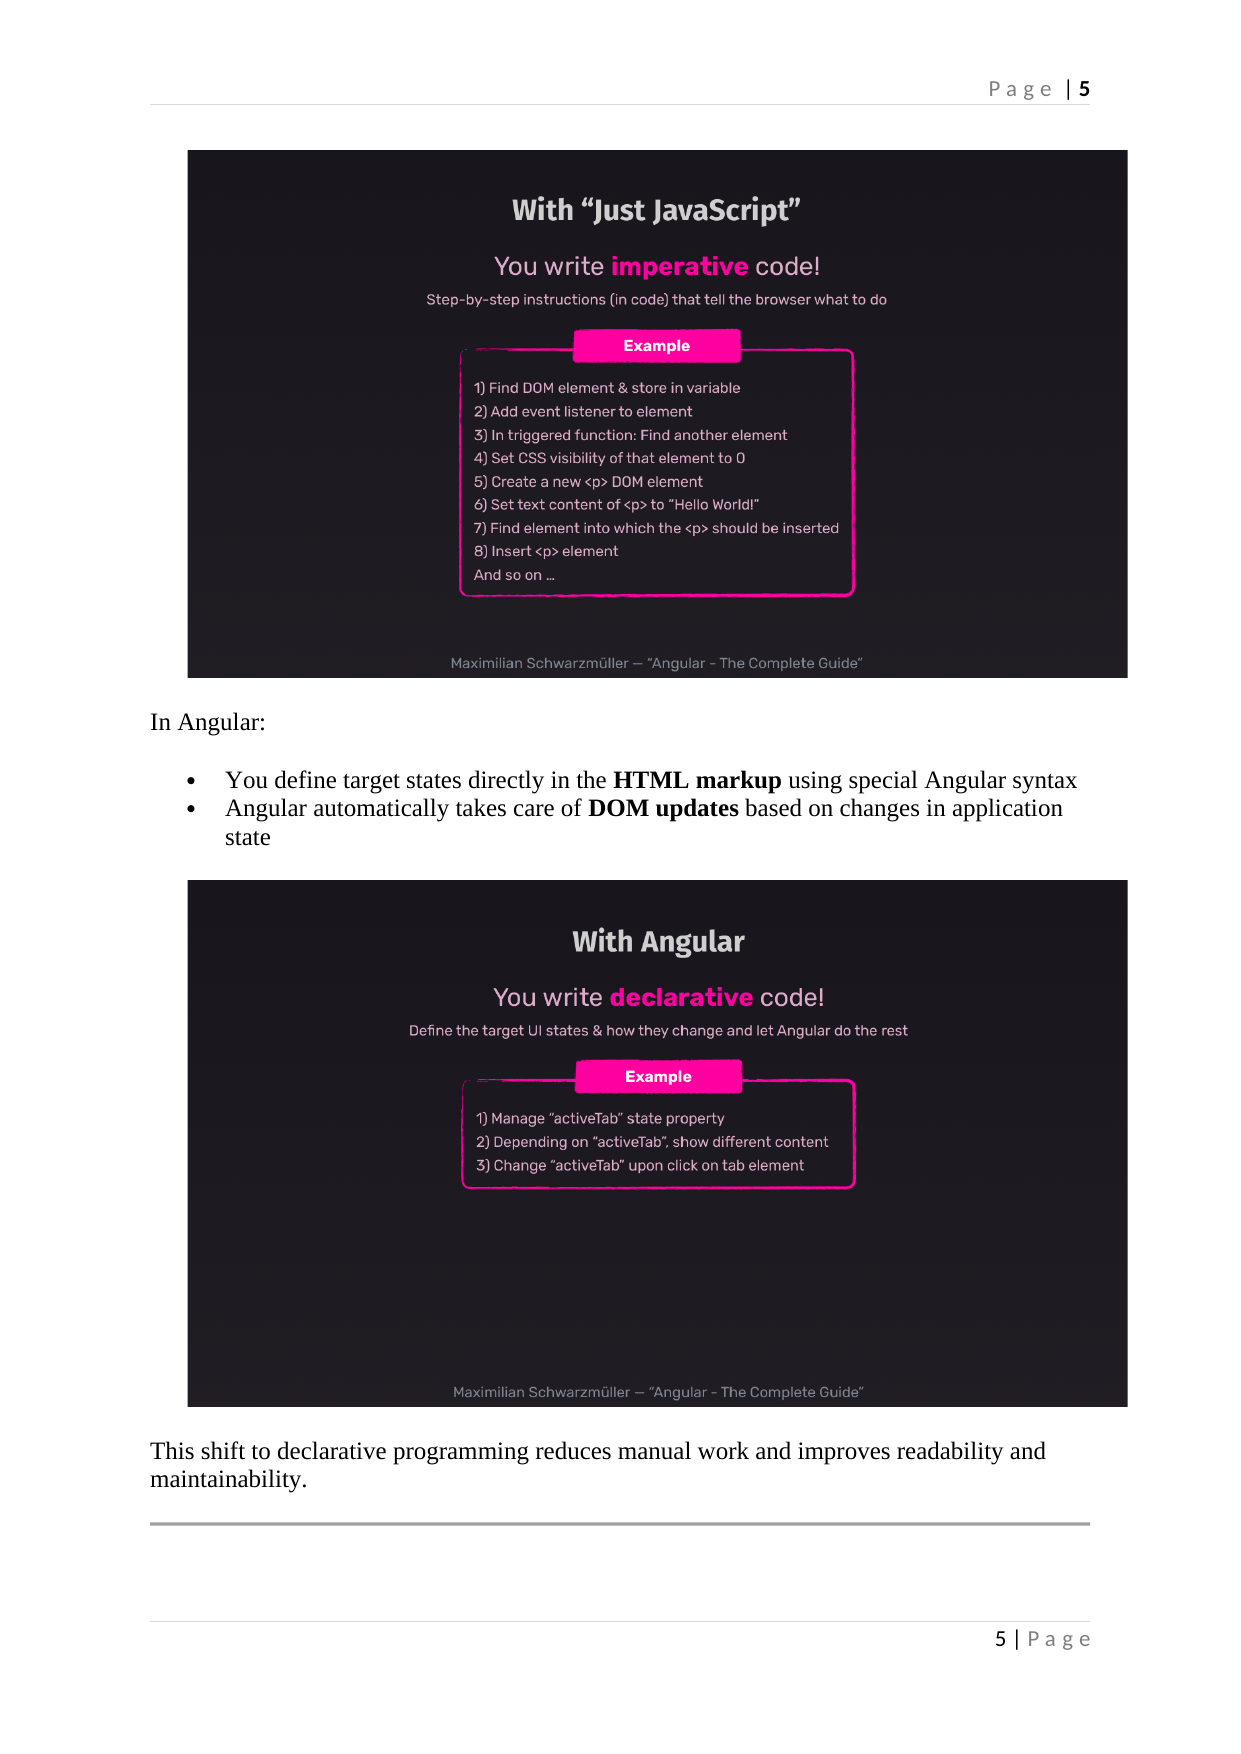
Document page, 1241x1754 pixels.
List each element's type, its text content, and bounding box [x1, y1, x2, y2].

text This shift to declarative programming reduces manual work and improves readability and maintainability. [150, 1436, 1090, 1493]
picture [187, 880, 1128, 1407]
list You define target states directly in the HTML markup using special Angular syntax [187, 765, 1090, 793]
picture [187, 150, 1128, 678]
list Angular automatically takes care of DOM updates based on changes in application state [187, 793, 1090, 851]
text In Angular: [150, 707, 1090, 736]
